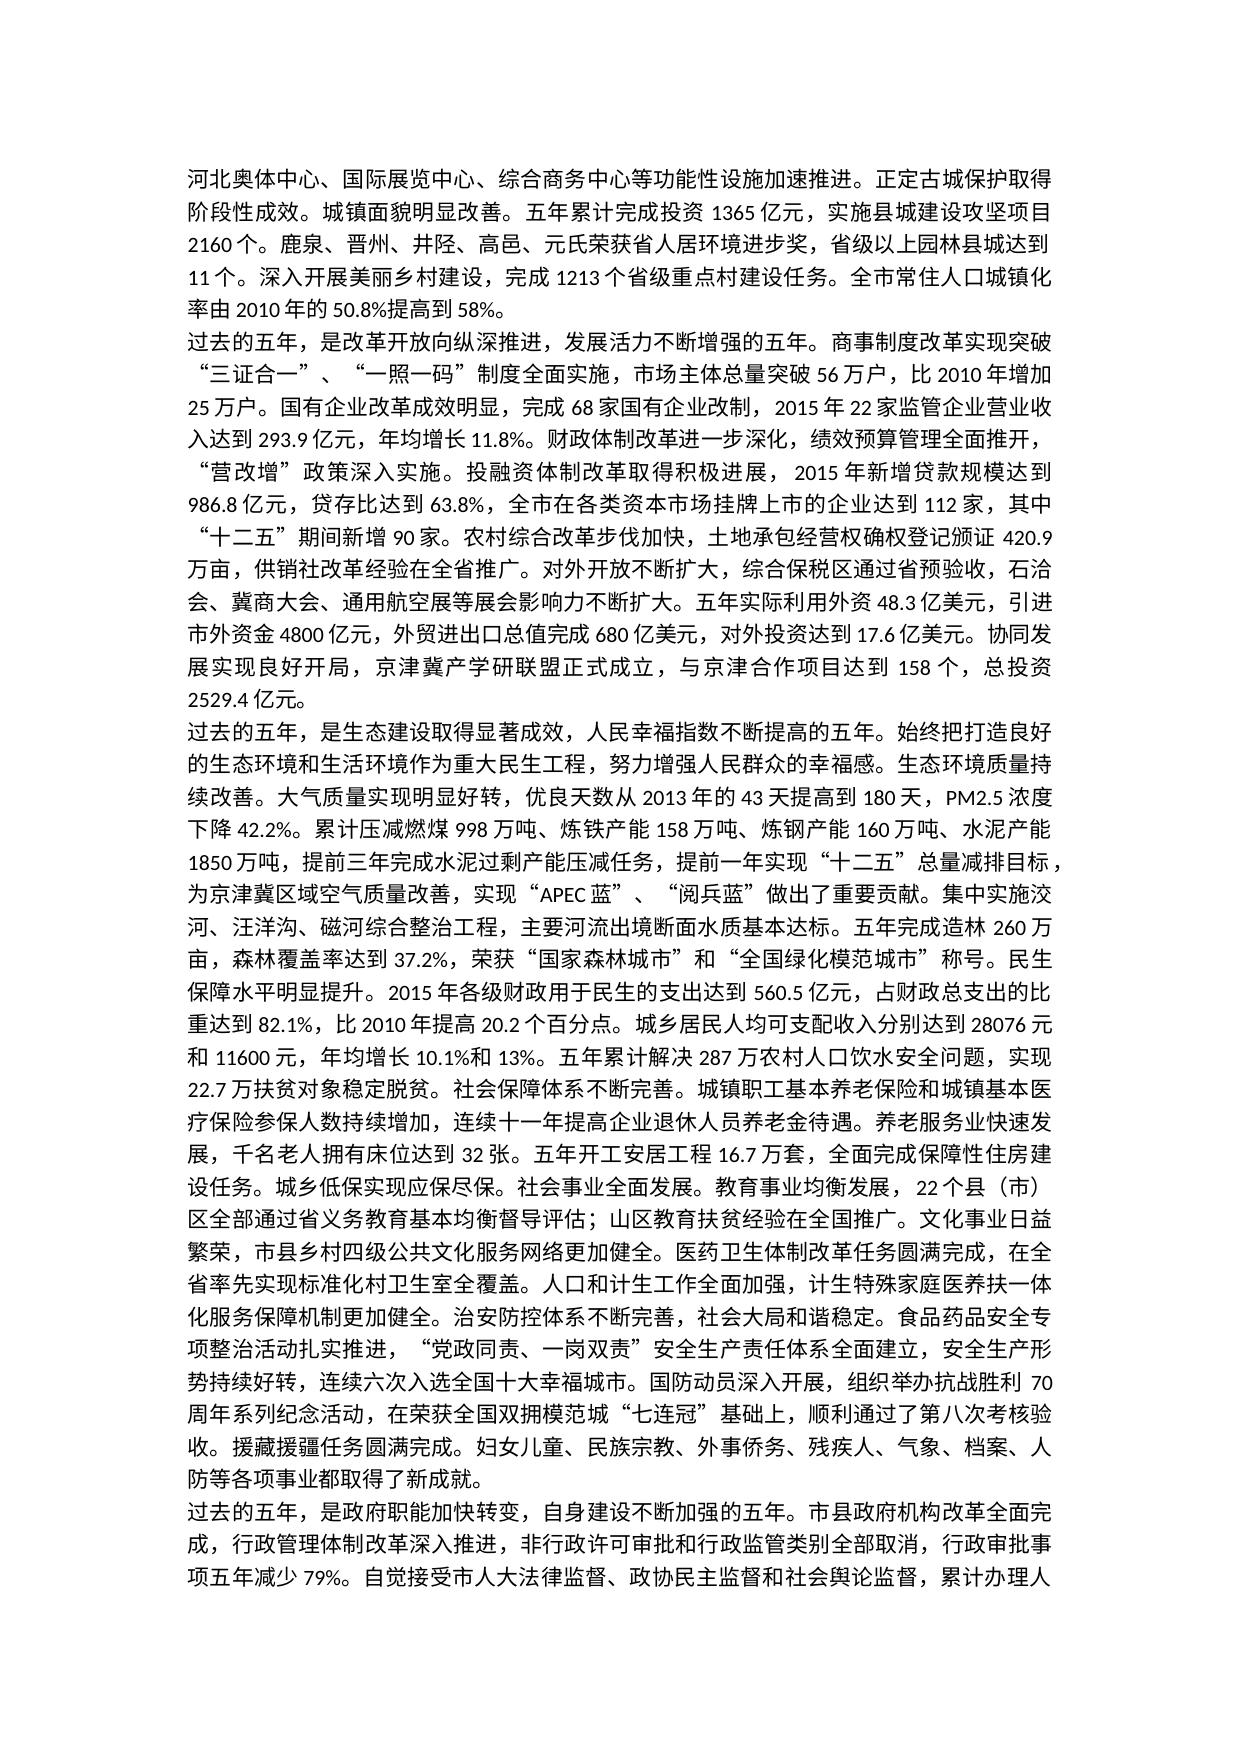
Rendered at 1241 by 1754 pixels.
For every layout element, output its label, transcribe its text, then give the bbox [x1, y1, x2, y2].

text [187, 1494, 1053, 1592]
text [187, 162, 1053, 324]
text 过去的五年，是生态建设取得显著成效，人民幸福指数不断提高的五年。始终把打造良好的生态环境和生活环境作为重大民生工程，努力增强人民群众的幸福感。生态环境质量持续改善。大气质量实现明显好转，优良天数从2013年的43天提高到180天，PM2.5浓度下降42.2%。累计压减燃煤998万吨、炼铁产能158万吨、炼钢产能160万吨、水泥产能1850万吨，提前三年完成水泥过剩产能压减任务，提前一年实现“十二五”总量减排目标，为京津冀区域空气质量改善，实现“APEC蓝”、“阅兵蓝”做出了重要贡献。集中实施洨河、汪洋沟、磁河综合整治工程，主要河流出境断面水质基本达标。五年完成造林260万亩，森林覆盖率达到37.2%，荣获“国家森林城市”和“全国绿化模范城市”称号。民生保障水平明显提升。2015年各级财政用于民生的支出达到560.5亿元，占财政总支出的比重达到82.1%，比2010年提高20.2个百分点。城乡居民人均可支配收入分别达到28076元和11600元，年均增长10.1%和13%。五年累计解决287万农村人口饮水安全问题，实现22.7万扶贫对象稳定脱贫。社会保障体系不断完善。城镇职工基本养老保险和城镇基本医疗保险参保人数持续增加，连续十一年提高企业退休人员养老金待遇。养老服务业快速发展，千名老人拥有床位达到32张。五年开工安居工程16.7万套，全面完成保障性住房建设任务。城乡低保实现应保尽保。社会事业全面发展。教育事业均衡发展，22个县（市）区全部通过省义务教育基本均衡督导评估；山区教育扶贫经验在全国推广。文化事业日益繁荣，市县乡村四级公共文化服务网络更加健全。医药卫生体制改革任务圆满完成，在全省率先实现标准化村卫生室全覆盖。人口和计生工作全面加强，计生特殊家庭医养扶一体化服务保障机制更加健全。治安防控体系不断完善，社会大局和谐稳定。食品药品安全专项整治活动扎实推进，“党政同责、一岗双责”安全生产责任体系全面建立，安全生产形势持续好转，连续六次入选全国十大幸福城市。国防动员深入开展，组织举办抗战胜利70周年系列纪念活动，在荣获全国双拥模范城“七连冠”基础上，顺利通过了第八次考核验收。援藏援疆任务圆满完成。妇女儿童、民族宗教、外事侨务、残疾人、气象、档案、人防等各项事业都取得了新成就。 [187, 714, 1053, 1494]
text 过去的五年，是改革开放向纵深推进，发展活力不断增强的五年。商事制度改革实现突破，“三证合一”、“一照一码”制度全面实施，市场主体总量突破56万户，比2010年增加25万户。国有企业改革成效明显，完成68家国有企业改制，2015年22家监管企业营业收入达到293.9亿元，年均增长11.8%。财政体制改革进一步深化，绩效预算管理全面推开，“营改增”政策深入实施。投融资体制改革取得积极进展，2015年新增贷款规模达到986.8亿元，贷存比达到63.8%，全市在各类资本市场挂牌上市的企业达到112家，其中“十二五”期间新增90家。农村综合改革步伐加快，土地承包经营权确权登记颁证420.9万亩，供销社改革经验在全省推广。对外开放不断扩大，综合保税区通过省预验收，石洽会、冀商大会、通用航空展等展会影响力不断扩大。五年实际利用外资48.3亿美元，引进市外资金4800亿元，外贸进出口总值完成680亿美元，对外投资达到17.6亿美元。协同发展实现良好开局，京津冀产学研联盟正式成立，与京津合作项目达到158个，总投资2529.4亿元。 [187, 324, 1053, 714]
